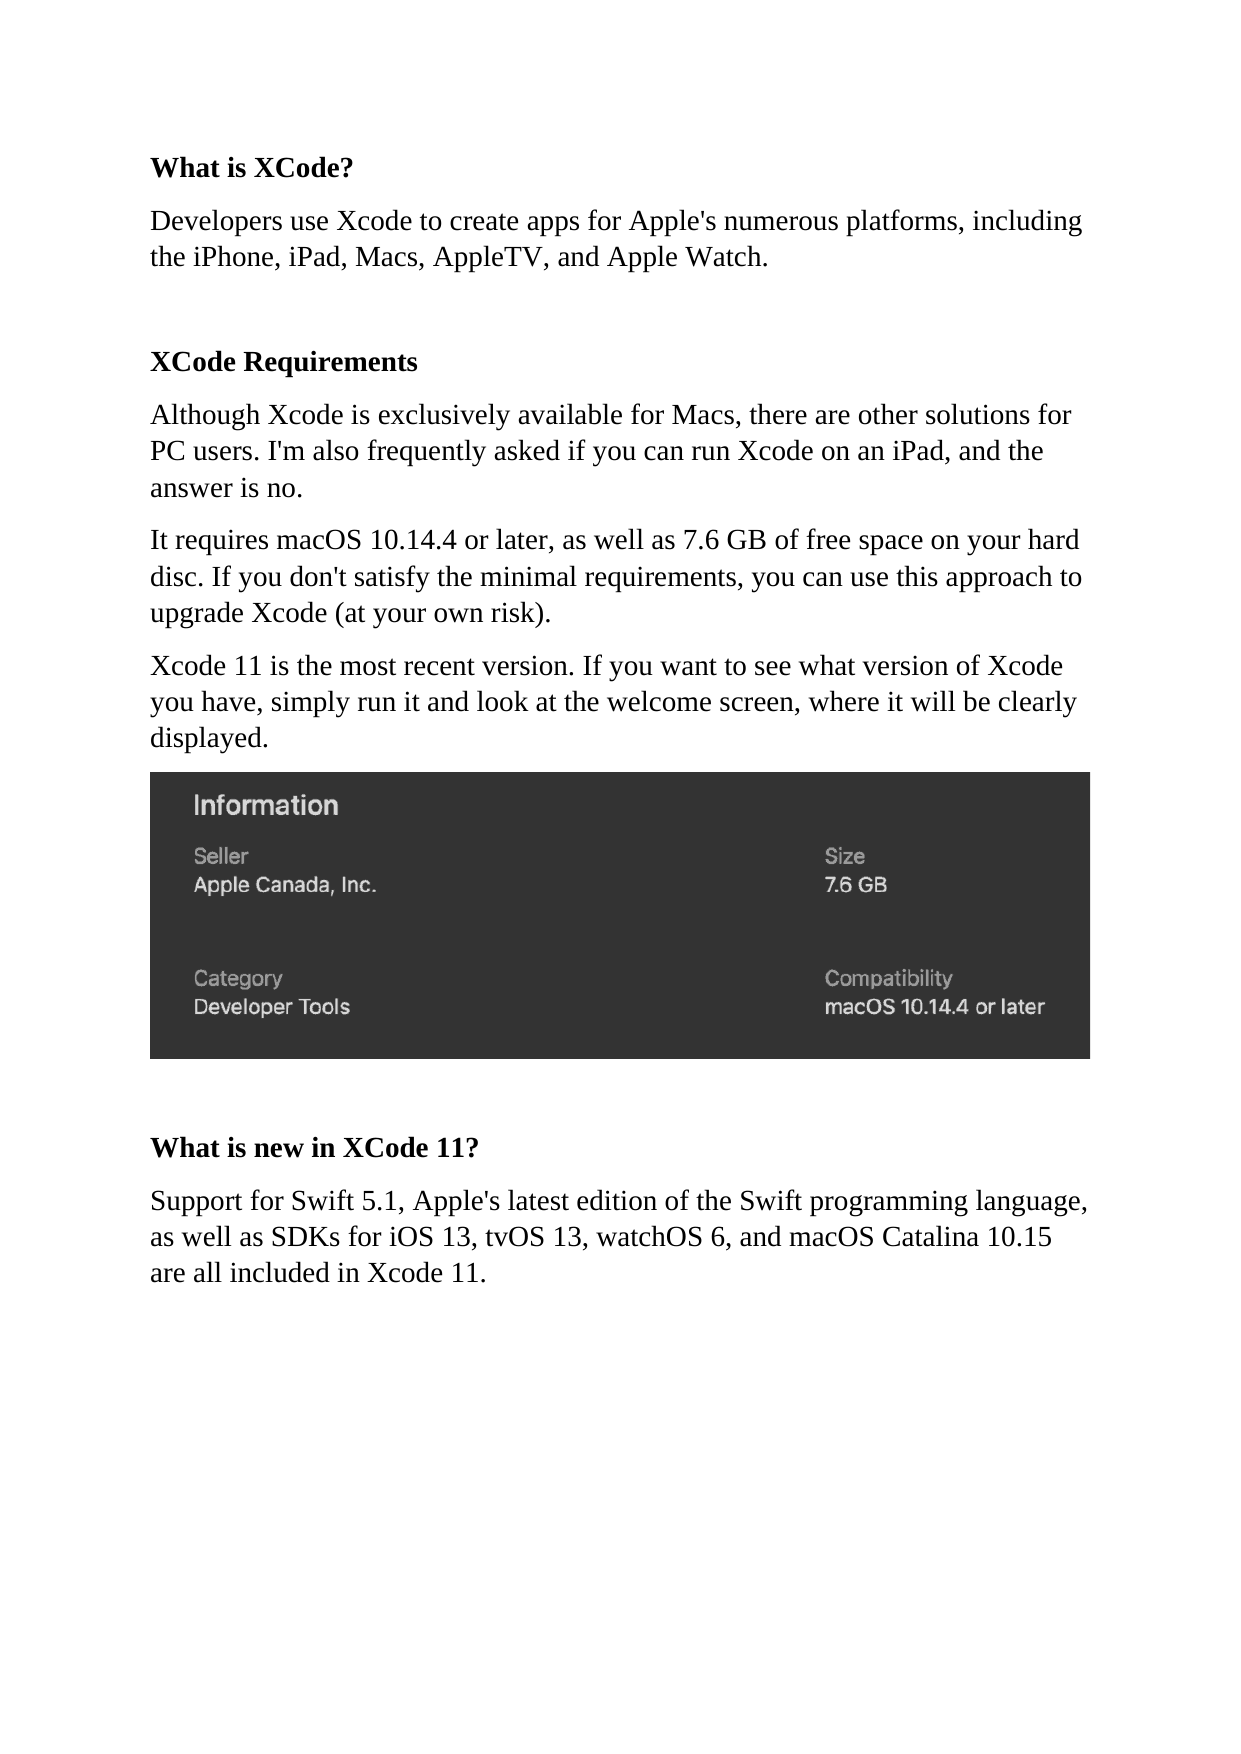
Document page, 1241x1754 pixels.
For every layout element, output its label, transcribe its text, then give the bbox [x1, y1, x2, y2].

text XCode Requirements [150, 344, 1090, 378]
text What is XCode? [150, 150, 1090, 183]
text What is new in XCode 11? [150, 1130, 1090, 1164]
text Developers use Xcode to create apps for Apple's numerous platforms, including the iPhone, iPad, Macs, AppleTV, and Apple Watch. [150, 203, 1090, 272]
text Although Xcode is exclusively available for Macs, there are other solutions for PC users. I'm also frequently asked if you can run Xcode on an iPad, and the answer is no. [150, 397, 1090, 503]
text It requires macOS 10.14.4 or later, as well as 7.6 GB of free space on your hard disc. If you don't satisfy the minimal requirements, you can use this approach to upgrade Xcode (at your own risk). [150, 522, 1090, 628]
picture [150, 772, 1091, 1059]
text Xcode 11 is the most recent version. If you want to see what version of Xcode you have, simply run it and look at the welcome screen, where it will be clearly displayed. [150, 648, 1090, 753]
text Support for Swift 5.1, Apple's latest edition of the Swift programming language, as well as SDKs for iOS 13, tvOS 13, watchOS 6, and macOS Catalina 10.15 are all included in Xcode 11. [150, 1183, 1090, 1289]
